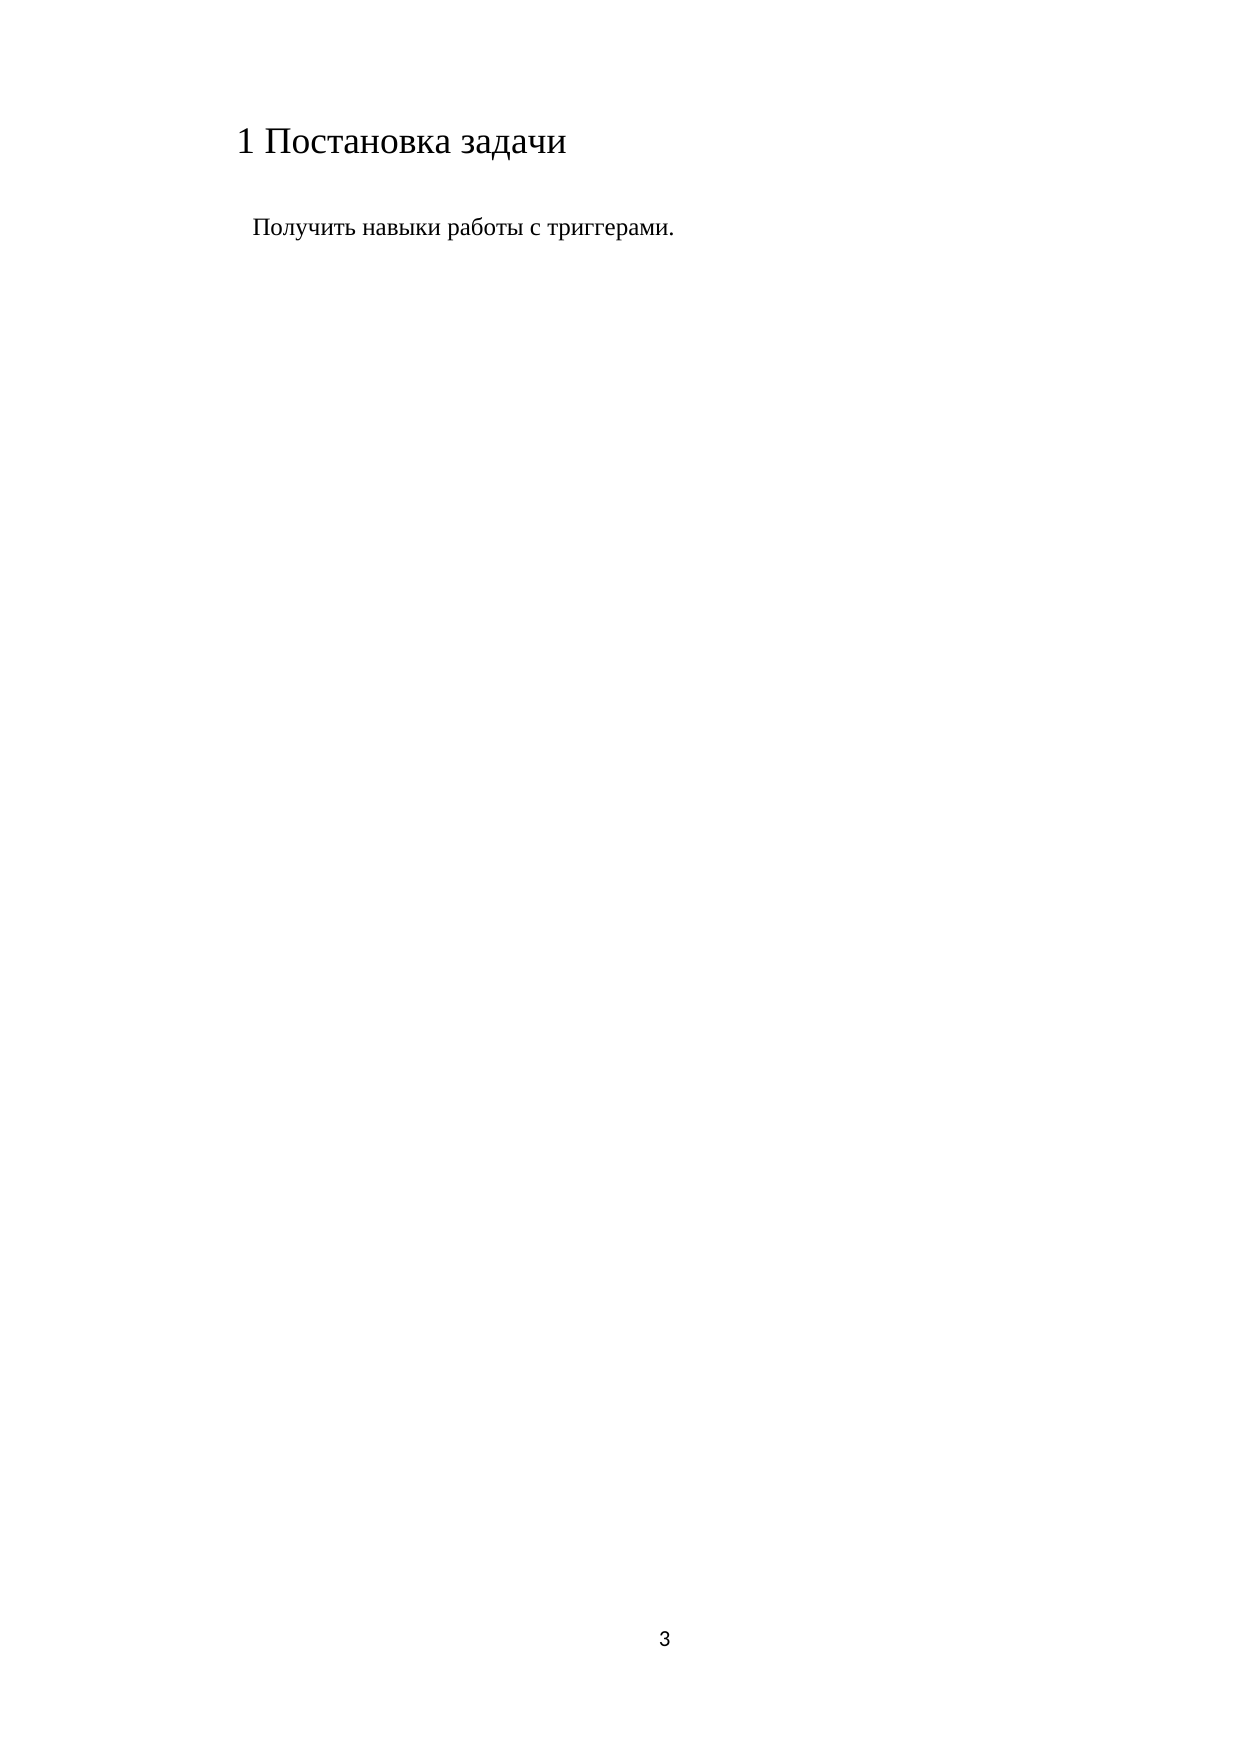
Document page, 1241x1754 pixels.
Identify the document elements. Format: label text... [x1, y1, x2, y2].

list Получить навыки работы с триггерами. [177, 212, 1152, 241]
subtitle 1 Постановка задачи [236, 118, 1152, 161]
